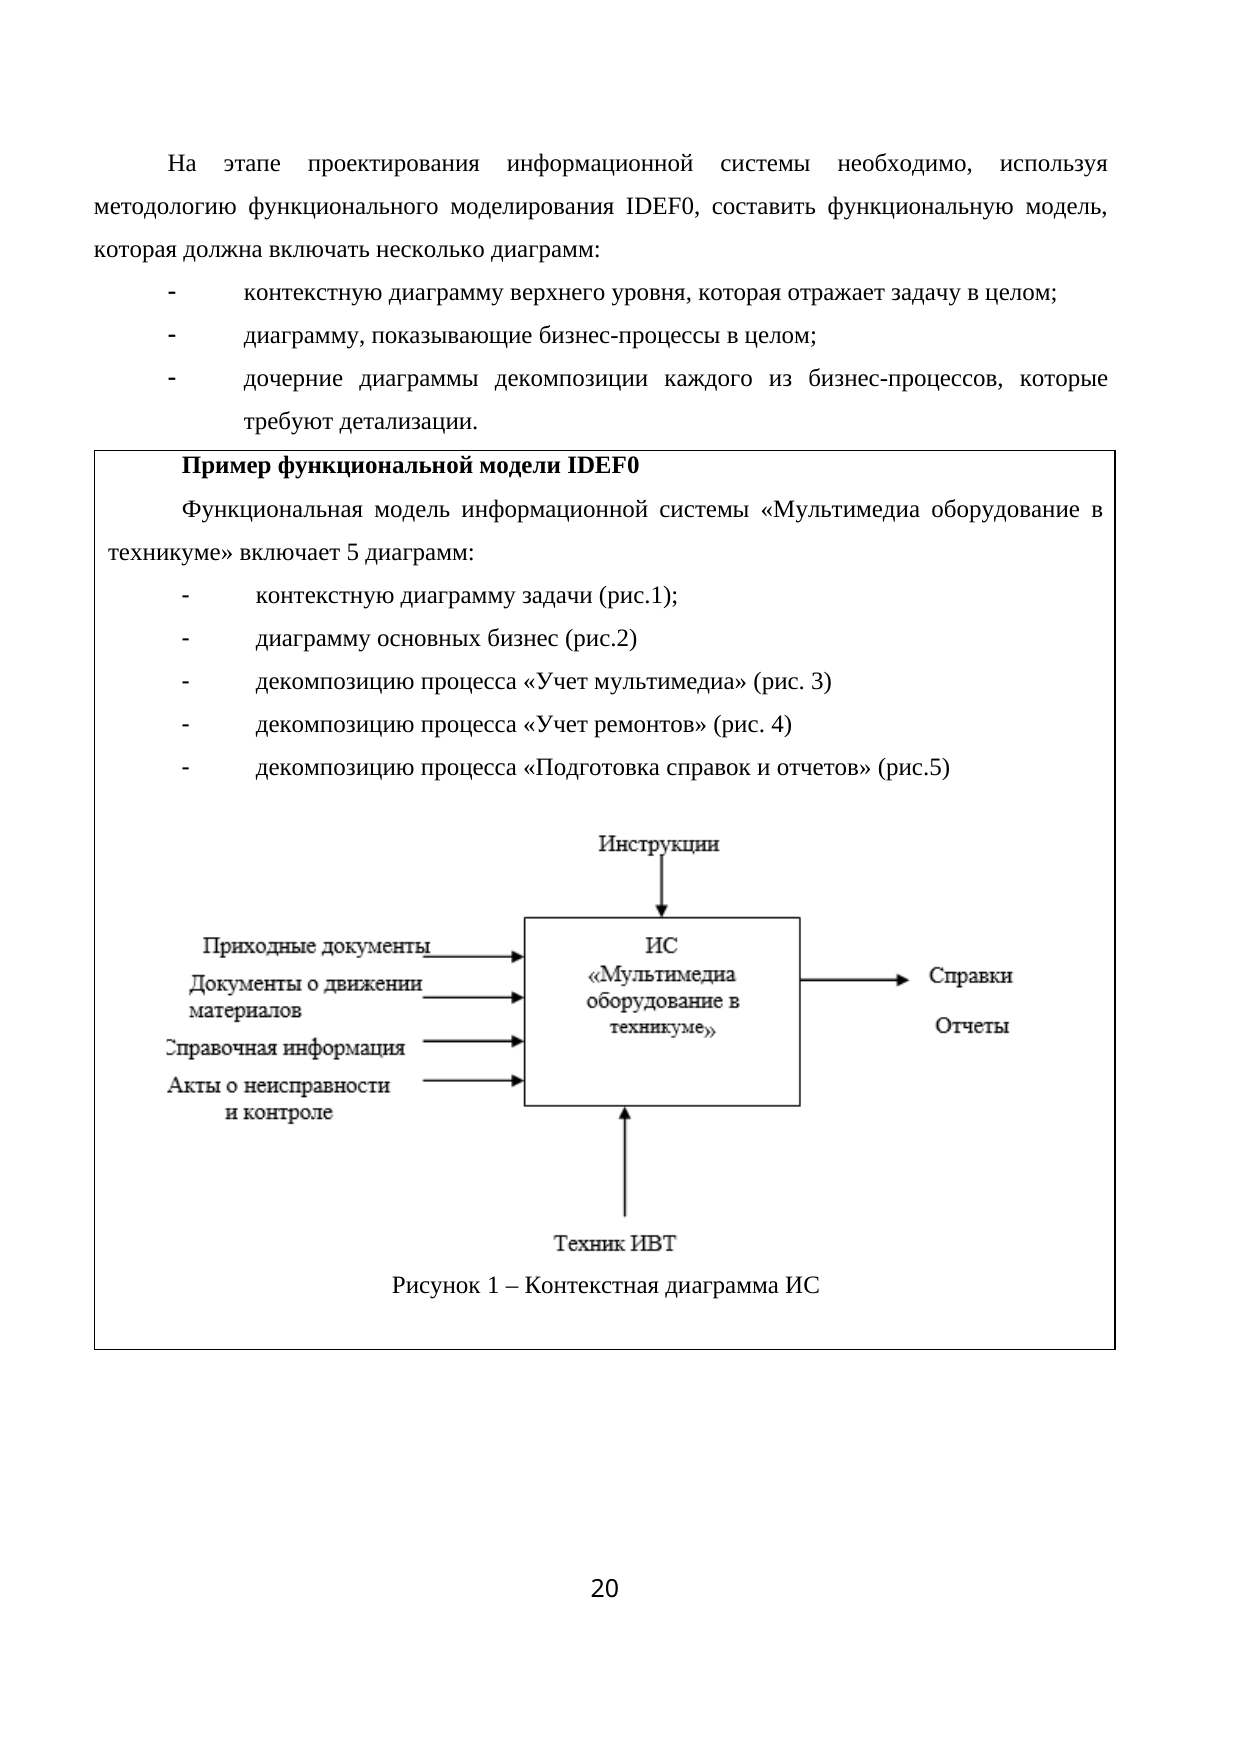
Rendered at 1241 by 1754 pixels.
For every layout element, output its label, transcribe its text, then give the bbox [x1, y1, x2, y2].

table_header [95, 451, 1114, 1349]
text На этапе проектирования информационной системы необходимо, используя методологию функционального моделирования IDEF0, составить функциональную модель, которая должна включать несколько диаграмм: [94, 148, 1109, 263]
list дочерние диаграммы декомпозиции каждого из бизнес-процессов, которые требуют детализации. [168, 363, 1109, 435]
list диаграмму, показывающие бизнес-процессы в целом; [168, 320, 1109, 349]
picture [166, 831, 1045, 1259]
list контекстную диаграмму верхнего уровня, которая отражает задачу в целом; [168, 277, 1109, 306]
